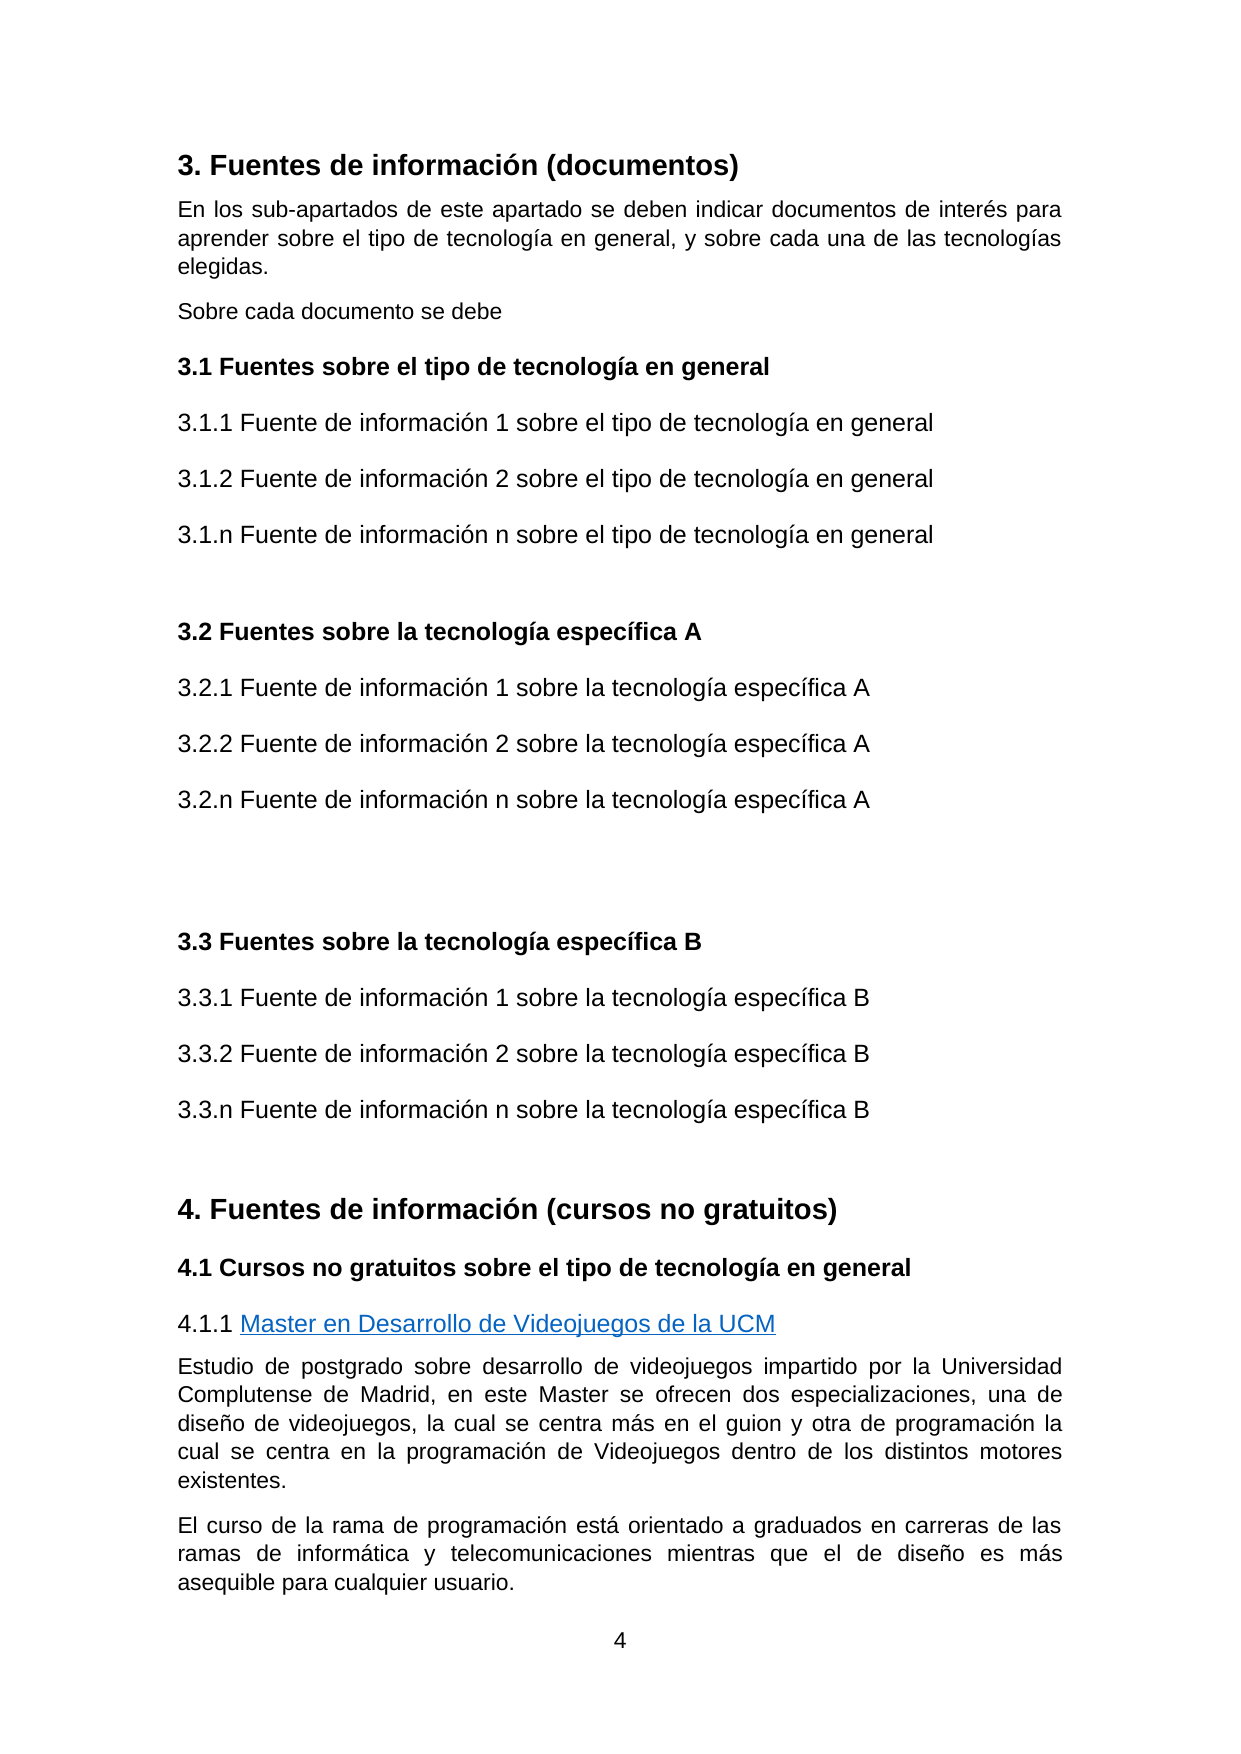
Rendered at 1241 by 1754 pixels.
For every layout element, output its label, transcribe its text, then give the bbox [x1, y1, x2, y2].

subtitle 3.2 Fuentes sobre la tecnología específica A [177, 617, 1063, 646]
text El curso de la rama de programación está orientado a graduados en carreras de las ramas de informática y telecomunicaciones mientras que el de diseño es más asequible para cualquier usuario. [177, 1512, 1063, 1595]
subtitle 3. Fuentes de información (documentos) [177, 148, 1063, 181]
subtitle 3.1.n Fuente de información n sobre el tipo de tecnología en general [177, 520, 1063, 548]
subtitle 3.2.1 Fuente de información 1 sobre la tecnología específica A [177, 673, 1063, 702]
subtitle 3.1.2 Fuente de información 2 sobre el tipo de tecnología en general [177, 464, 1063, 492]
subtitle 3.1.1 Fuente de información 1 sobre el tipo de tecnología en general [177, 408, 1063, 436]
subtitle 3.3.n Fuente de información n sobre la tecnología específica B [177, 1095, 1063, 1124]
subtitle 3.1 Fuentes sobre el tipo de tecnología en general [177, 352, 1063, 380]
text En los sub-apartados de este apartado se deben indicar documentos de interés para aprender sobre el tipo de tecnología en general, y sobre cada una de las tecnologías elegidas. [177, 196, 1063, 279]
subtitle 3.3 Fuentes sobre la tecnología específica B [177, 927, 1063, 956]
subtitle 4.1 Cursos no gratuitos sobre el tipo de tecnología en general [177, 1253, 1063, 1282]
subtitle 4. Fuentes de información (cursos no gratuitos) [177, 1192, 1063, 1226]
subtitle 3.3.2 Fuente de información 2 sobre la tecnología específica B [177, 1039, 1063, 1068]
subtitle 3.2.n Fuente de información n sobre la tecnología específica A [177, 785, 1063, 814]
text Sobre cada documento se debe [177, 298, 1063, 324]
text Estudio de postgrado sobre desarrollo de videojuegos impartido por la Universidad Complutense de Madrid, en este Master se ofrecen dos especializaciones, una de diseño de videojuegos, la cual se centra más en el guion y otra de programación la cual se centra en la programación de Videojuegos dentro de los distintos motores existentes. [177, 1353, 1063, 1493]
subtitle 3.2.2 Fuente de información 2 sobre la tecnología específica A [177, 729, 1063, 758]
subtitle 3.3.1 Fuente de información 1 sobre la tecnología específica B [177, 983, 1063, 1012]
subtitle 4.1.1 Master en Desarrollo de Videojuegos de la UCM [177, 1309, 1063, 1338]
